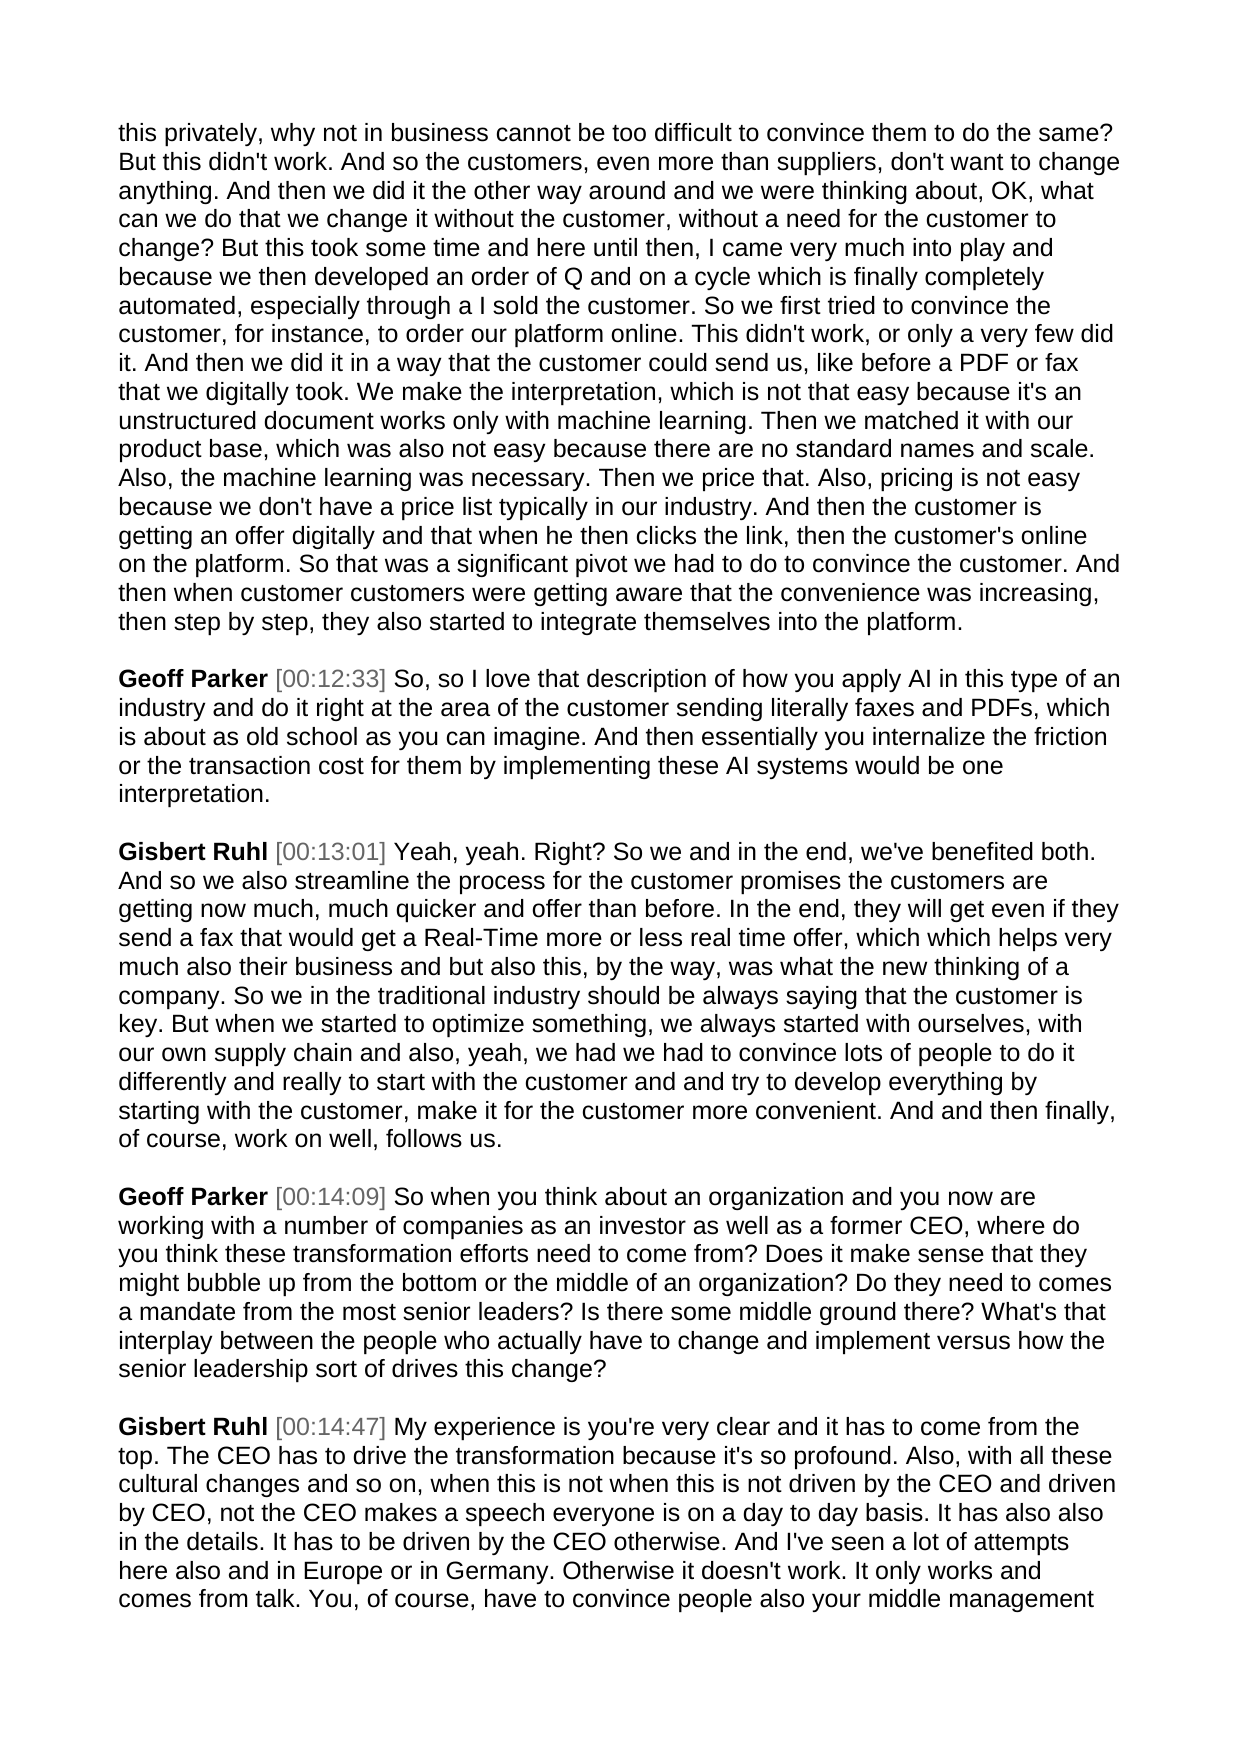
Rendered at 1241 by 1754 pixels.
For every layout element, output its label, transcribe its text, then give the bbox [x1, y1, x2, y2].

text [118, 1412, 1122, 1613]
text Gisbert Ruhl [00:13:01] Yeah, yeah. Right? So we and in the end, we've benefited both. And so we also streamline the process for the customer promises the customers are getting now much, much quicker and offer than before. In the end, they will get even if they send a fax that would get a Real-Time more or less real time offer, which which helps very much also their business and but also this, by the way, was what the new thinking of a company. So we in the traditional industry should be always saying that the customer is key. But when we started to optimize something, we always started with ourselves, with our own supply chain and also, yeah, we had we had to convince lots of people to do it differently and really to start with the customer and and try to develop everything by starting with the customer, make it for the customer more convenient. And and then finally, of course, work on well, follows us. [118, 837, 1122, 1153]
text Geoff Parker [00:12:33] So, so I love that description of how you apply AI in this type of an industry and do it right at the area of the customer sending literally faxes and PDFs, which is about as old school as you can imagine. And then essentially you internalize the friction or the transaction cost for them by implementing these AI systems would be one interpretation. [118, 664, 1122, 808]
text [118, 118, 1122, 636]
text Geoff Parker [00:14:09] So when you think about an organization and you now are working with a number of companies as an investor as well as a former CEO, where do you think these transformation efforts need to come from? Does it make sense that they might bubble up from the bottom or the middle of an organization? Do they need to comes a mandate from the most senior leaders? Is there some middle ground there? What's that interplay between the people who actually have to change and implement versus how the senior leadership sort of drives this change? [118, 1182, 1122, 1383]
